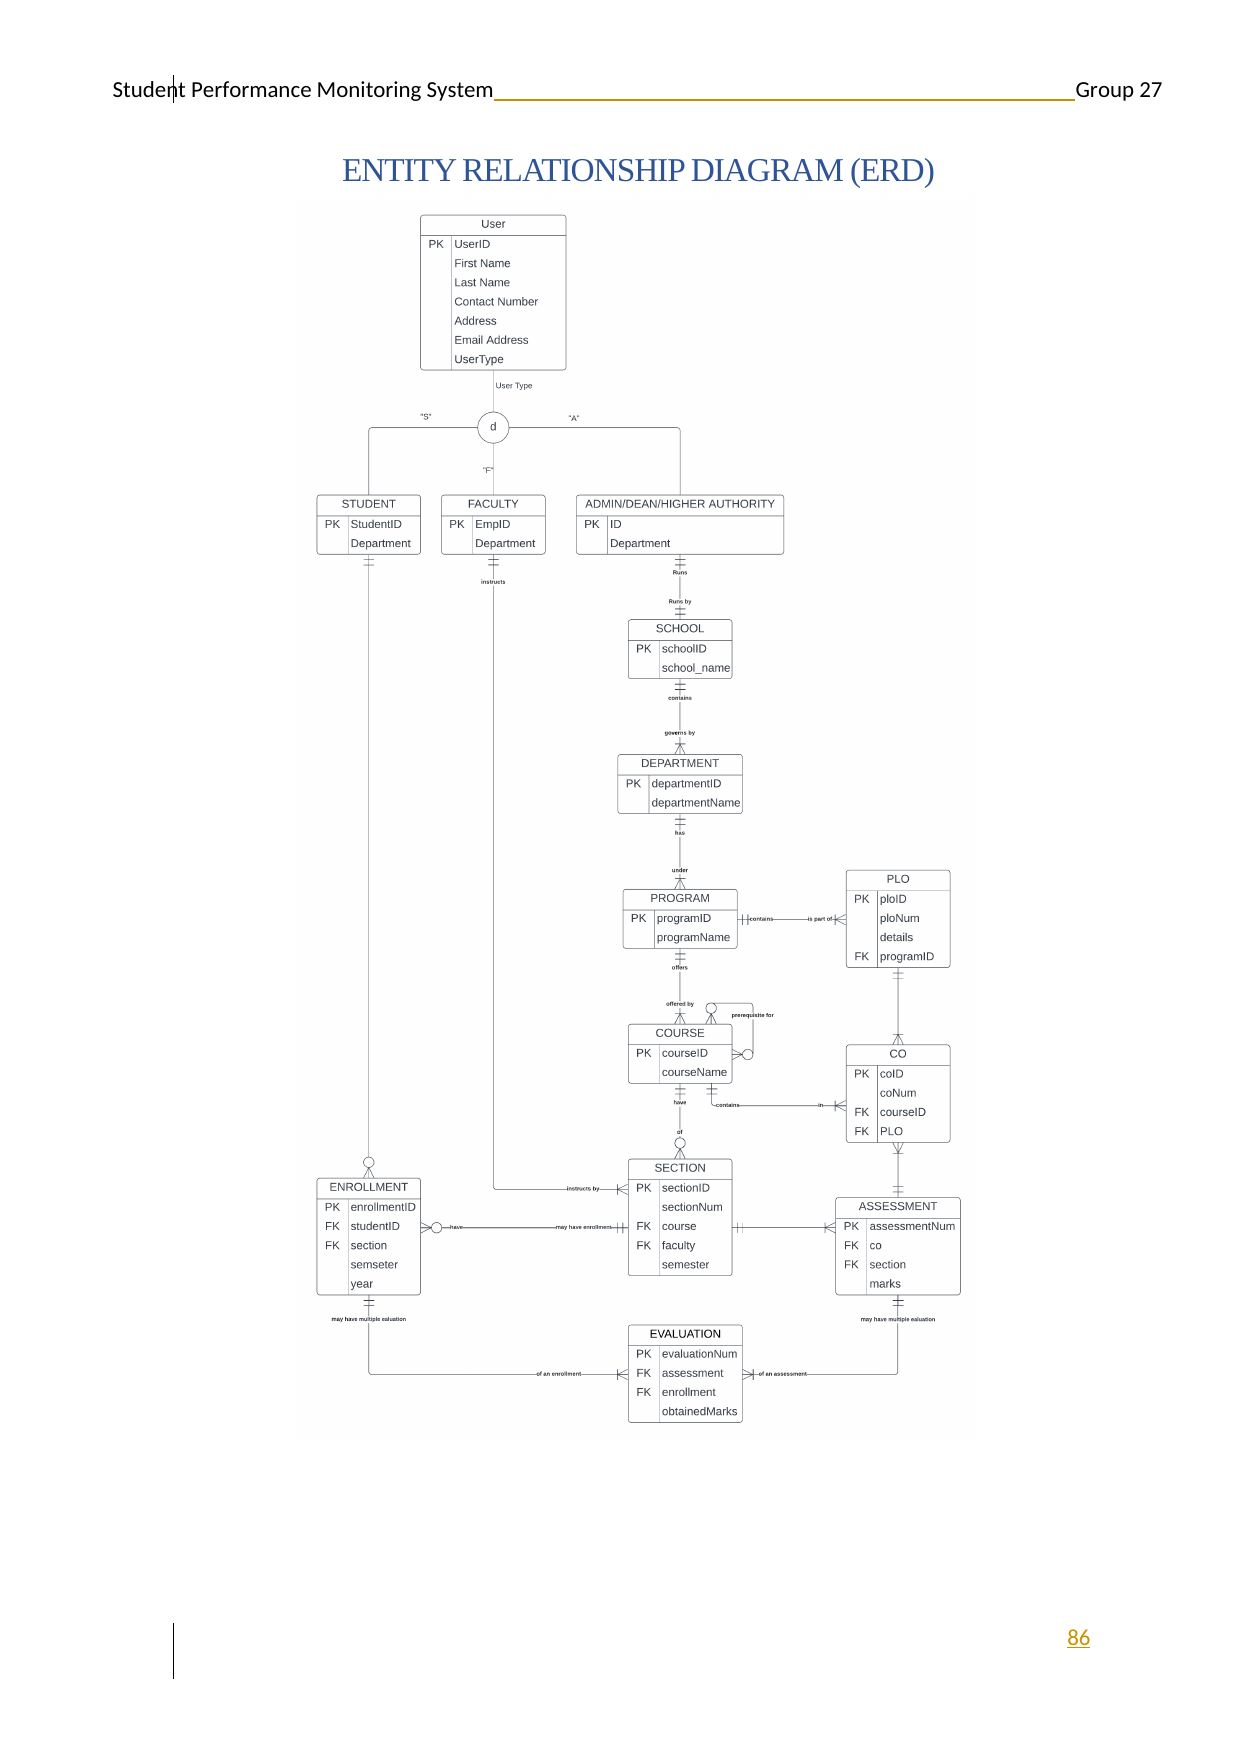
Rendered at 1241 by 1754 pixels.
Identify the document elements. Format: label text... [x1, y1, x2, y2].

subtitle Entity Relationship Diagram (ERD) [187, 150, 1090, 188]
picture [296, 194, 981, 1443]
